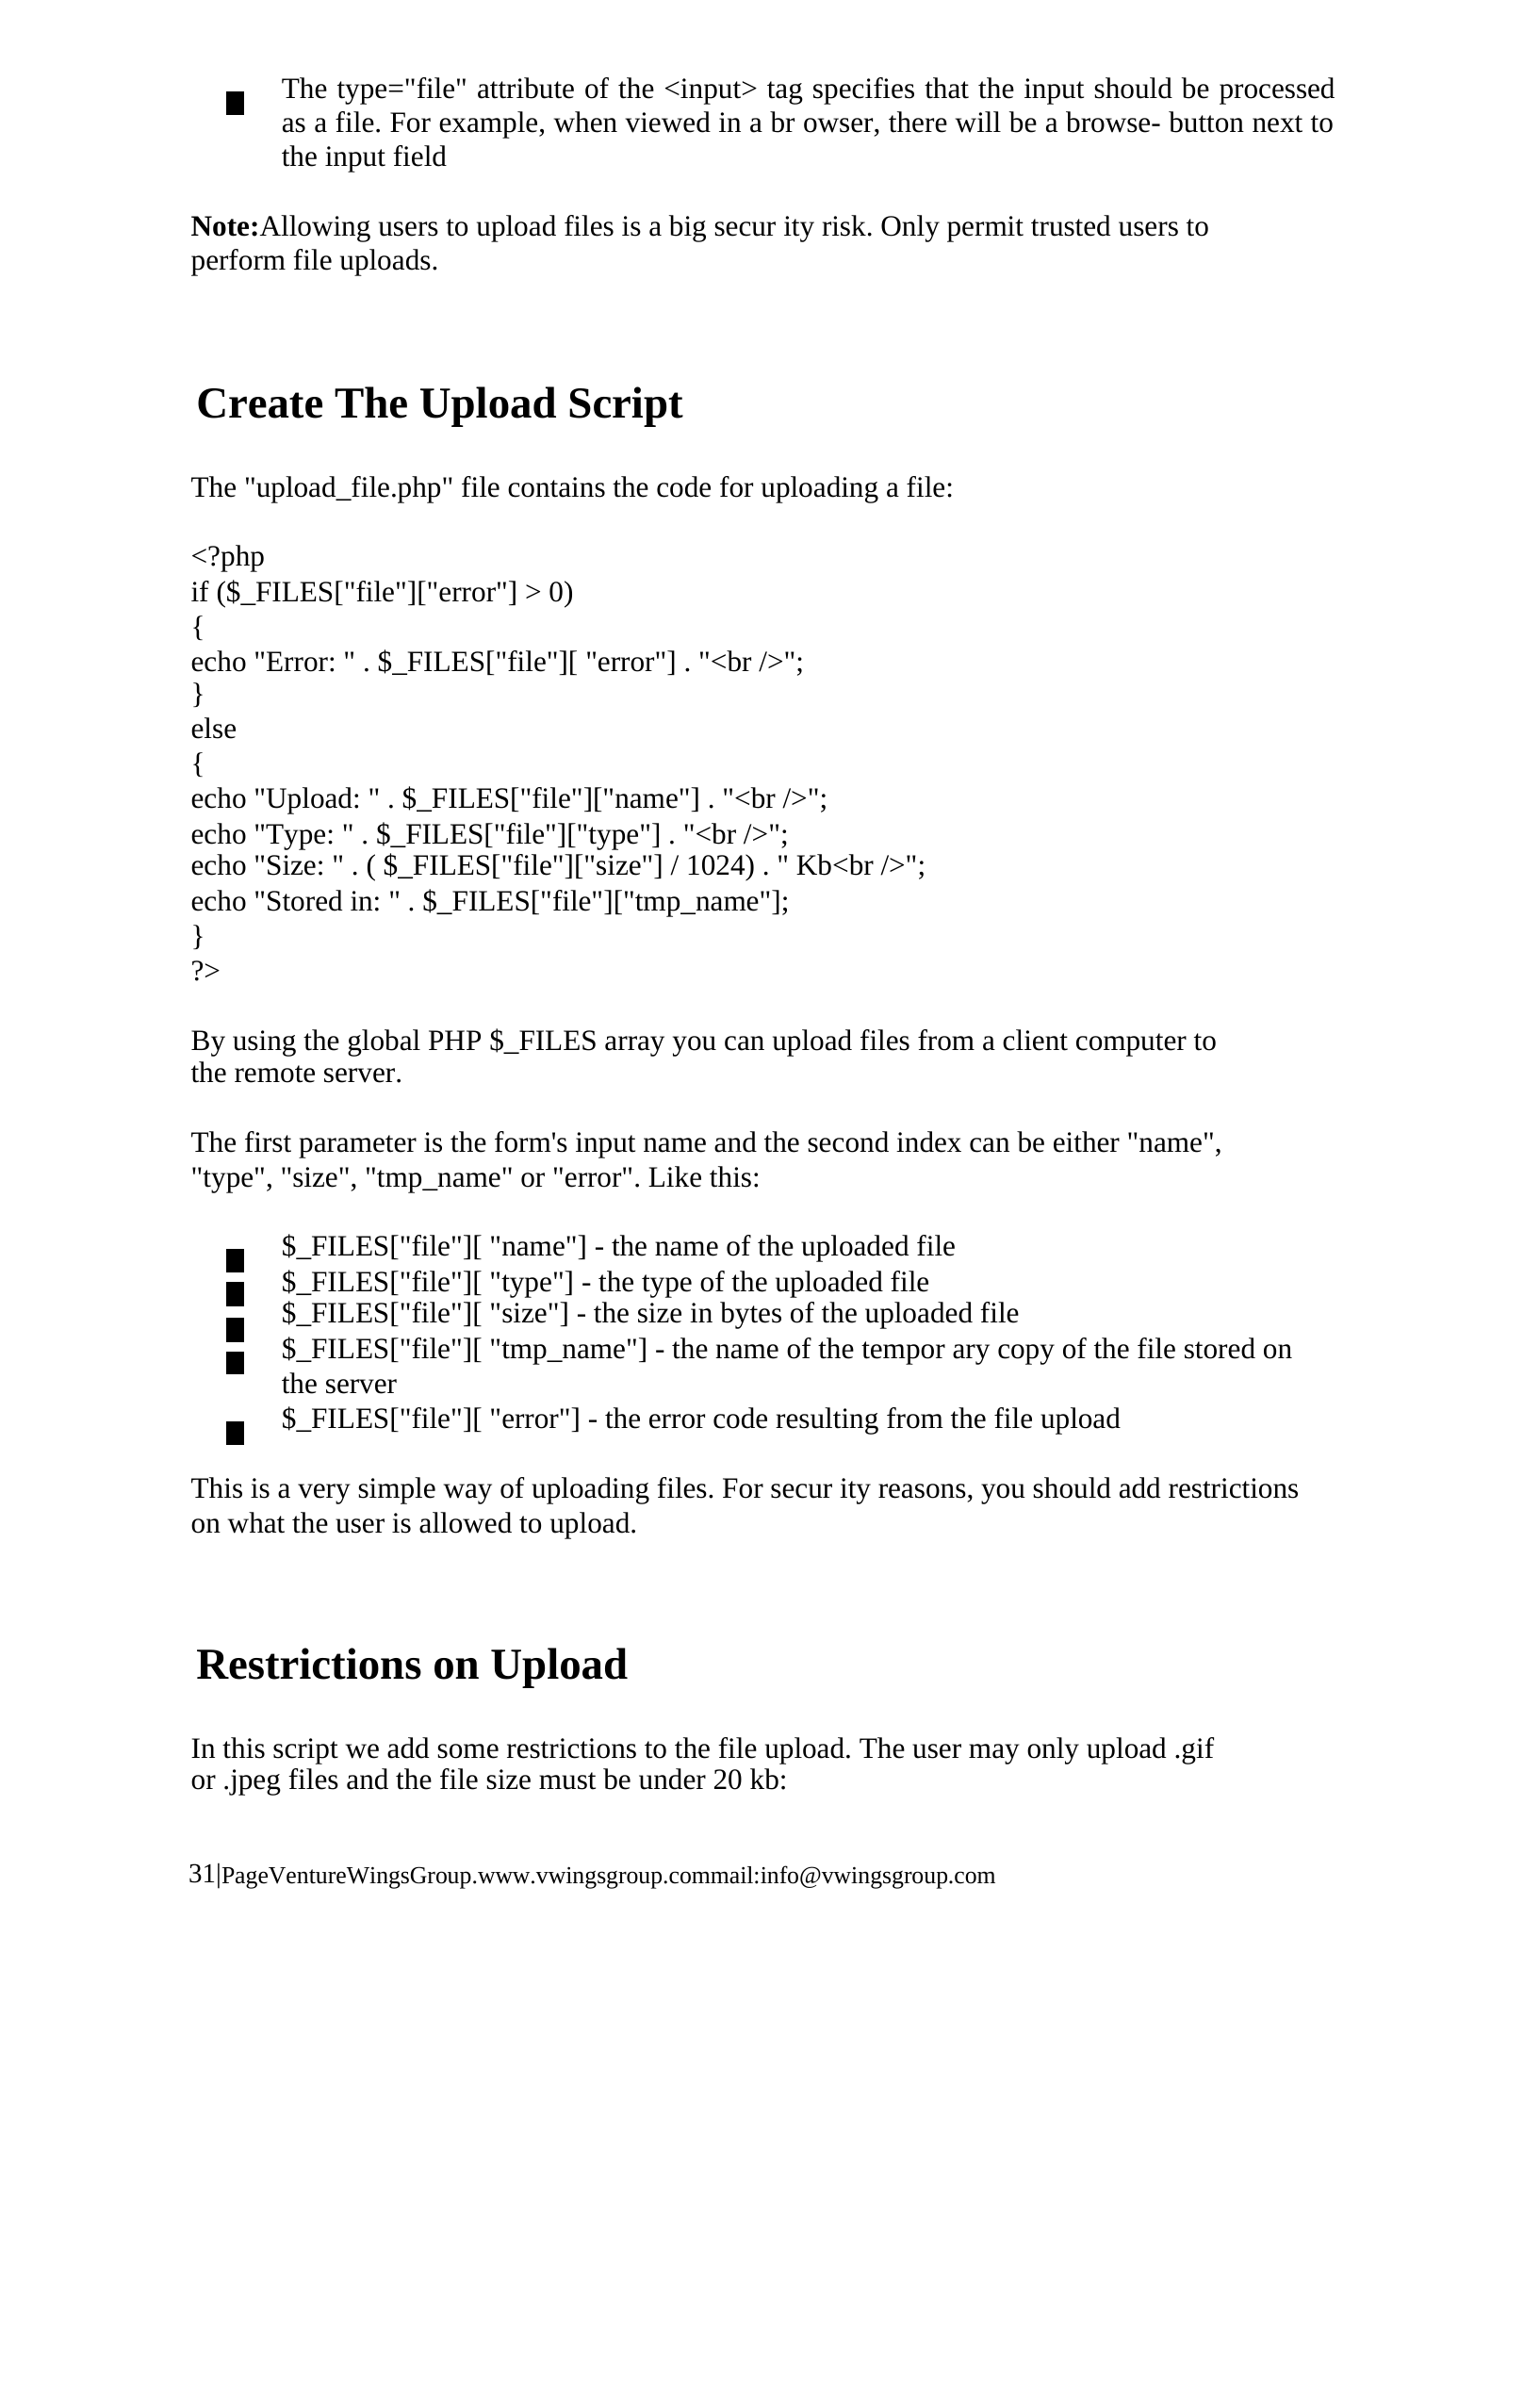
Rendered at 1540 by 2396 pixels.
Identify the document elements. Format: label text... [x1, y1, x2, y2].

picture [226, 1282, 244, 1306]
text $_FILES["file"][ "tmp_name"] - the name of the tempor ary copy of the file stored on the server [282, 1331, 1335, 1400]
picture [226, 1421, 244, 1445]
text <?php [190, 538, 1343, 572]
text if ($_FILES["file"]["error"] > 0) [190, 574, 1343, 608]
text $_FILES["file"][ "type"] - the type of the uploaded file [282, 1264, 1343, 1298]
text By using the global PHP $_FILES array you can upload files from a client computer to the remote server. [190, 1026, 1258, 1089]
text 31|PageVentureWingsGroup.www.vwingsgroup.commail:info@vwingsgroup.com [188, 1857, 1343, 1890]
text $_FILES["file"][ "size"] - the size in bytes of the uploaded file [282, 1298, 1343, 1330]
text Restrictions on Upload [196, 1637, 1343, 1688]
text The first parameter is the form's input name and the second index can be either "name", "type", "size", "tmp_name" or "error". Like this: [190, 1124, 1308, 1193]
text echo "Upload: " . $_FILES["file"]["name"] . "<br />"; [190, 781, 1343, 814]
text echo "Size: " . ( $_FILES["file"]["size"] / 1024) . " Kb<br />"; [190, 850, 1343, 881]
text } [190, 678, 1343, 710]
text { [190, 609, 1343, 643]
picture [226, 1318, 244, 1342]
text The "upload_file.php" file contains the code for uploading a file: [190, 469, 1343, 503]
text $_FILES["file"][ "error"] - the error code resulting from the file upload [282, 1401, 1343, 1435]
text echo "Stored in: " . $_FILES["file"]["tmp_name"]; [190, 883, 1343, 917]
picture [226, 1249, 244, 1272]
picture [226, 91, 244, 115]
text echo "Type: " . $_FILES["file"]["type"] . "<br />"; [190, 816, 1343, 850]
picture [226, 1352, 244, 1374]
text ?> [190, 953, 1343, 987]
text In this script we add some restrictions to the file upload. The user may only upload .gif or .jpeg files and the file size must be under 20 kb: [190, 1733, 1309, 1797]
text { [190, 746, 1343, 780]
text This is a very simple way of uploading files. For secur ity reasons, you should add restrictions on what the user is allowed to upload. [190, 1470, 1333, 1539]
text $_FILES["file"][ "name"] - the name of the uploaded file [282, 1229, 1343, 1263]
text Create The Upload Script [196, 377, 1343, 428]
text else [190, 711, 1343, 745]
text The type="file" attribute of the <input> tag specifies that the input should be processed as a file. For example, when viewed in a br owser, there will be a browse- button next to the input field [282, 71, 1336, 172]
text } [190, 918, 1343, 952]
text Note:Allowing users to upload files is a big secur ity risk. Only permit trusted users to perform file uploads. [190, 208, 1311, 277]
text echo "Error: " . $_FILES["file"][ "error"] . "<br />"; [190, 644, 1343, 678]
